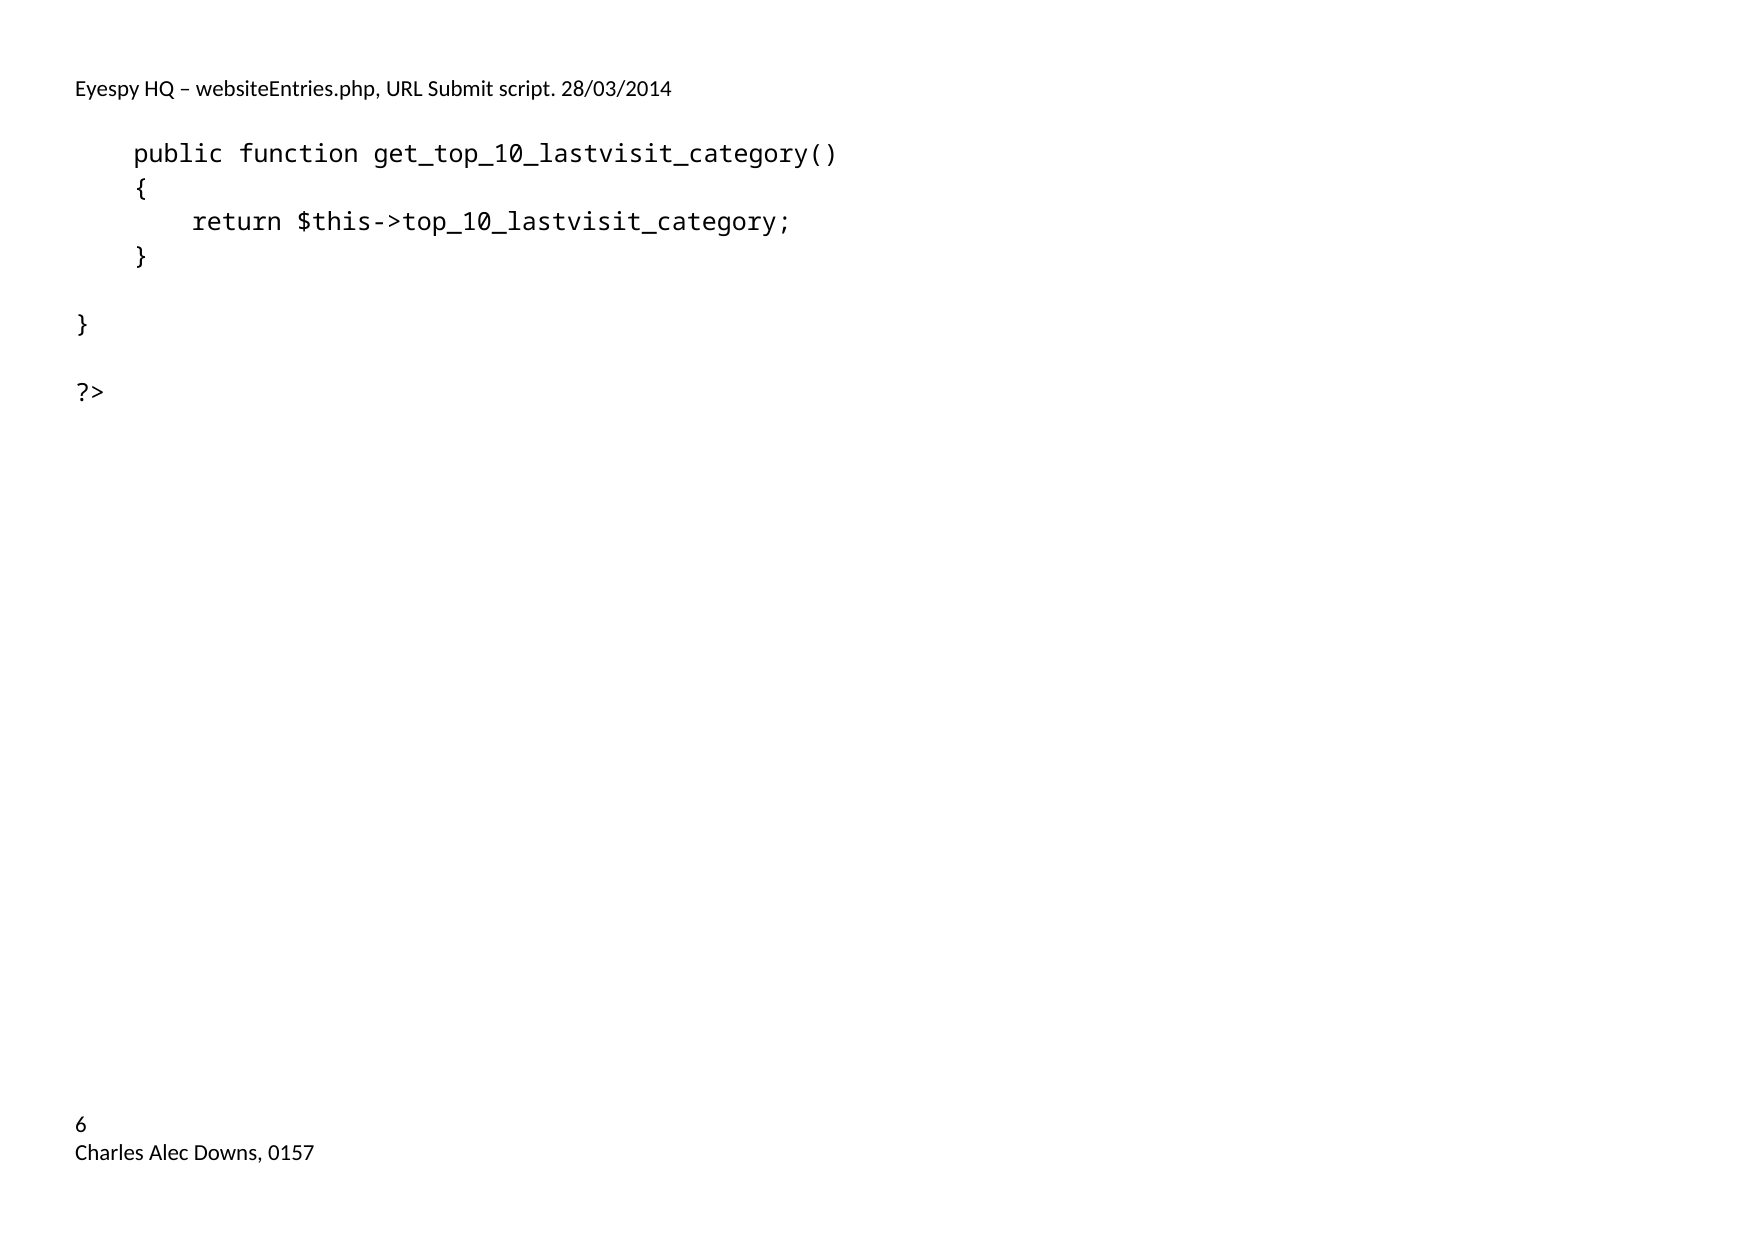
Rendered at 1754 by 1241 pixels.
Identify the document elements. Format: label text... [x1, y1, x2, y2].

text return $this->top_10_lastvisit_category; [75, 204, 1679, 238]
text { [75, 170, 1679, 204]
text ?> [75, 374, 1679, 408]
text public function get_top_10_lastvisit_category() [75, 136, 1679, 170]
text } [75, 238, 1679, 272]
text } [75, 306, 1679, 340]
